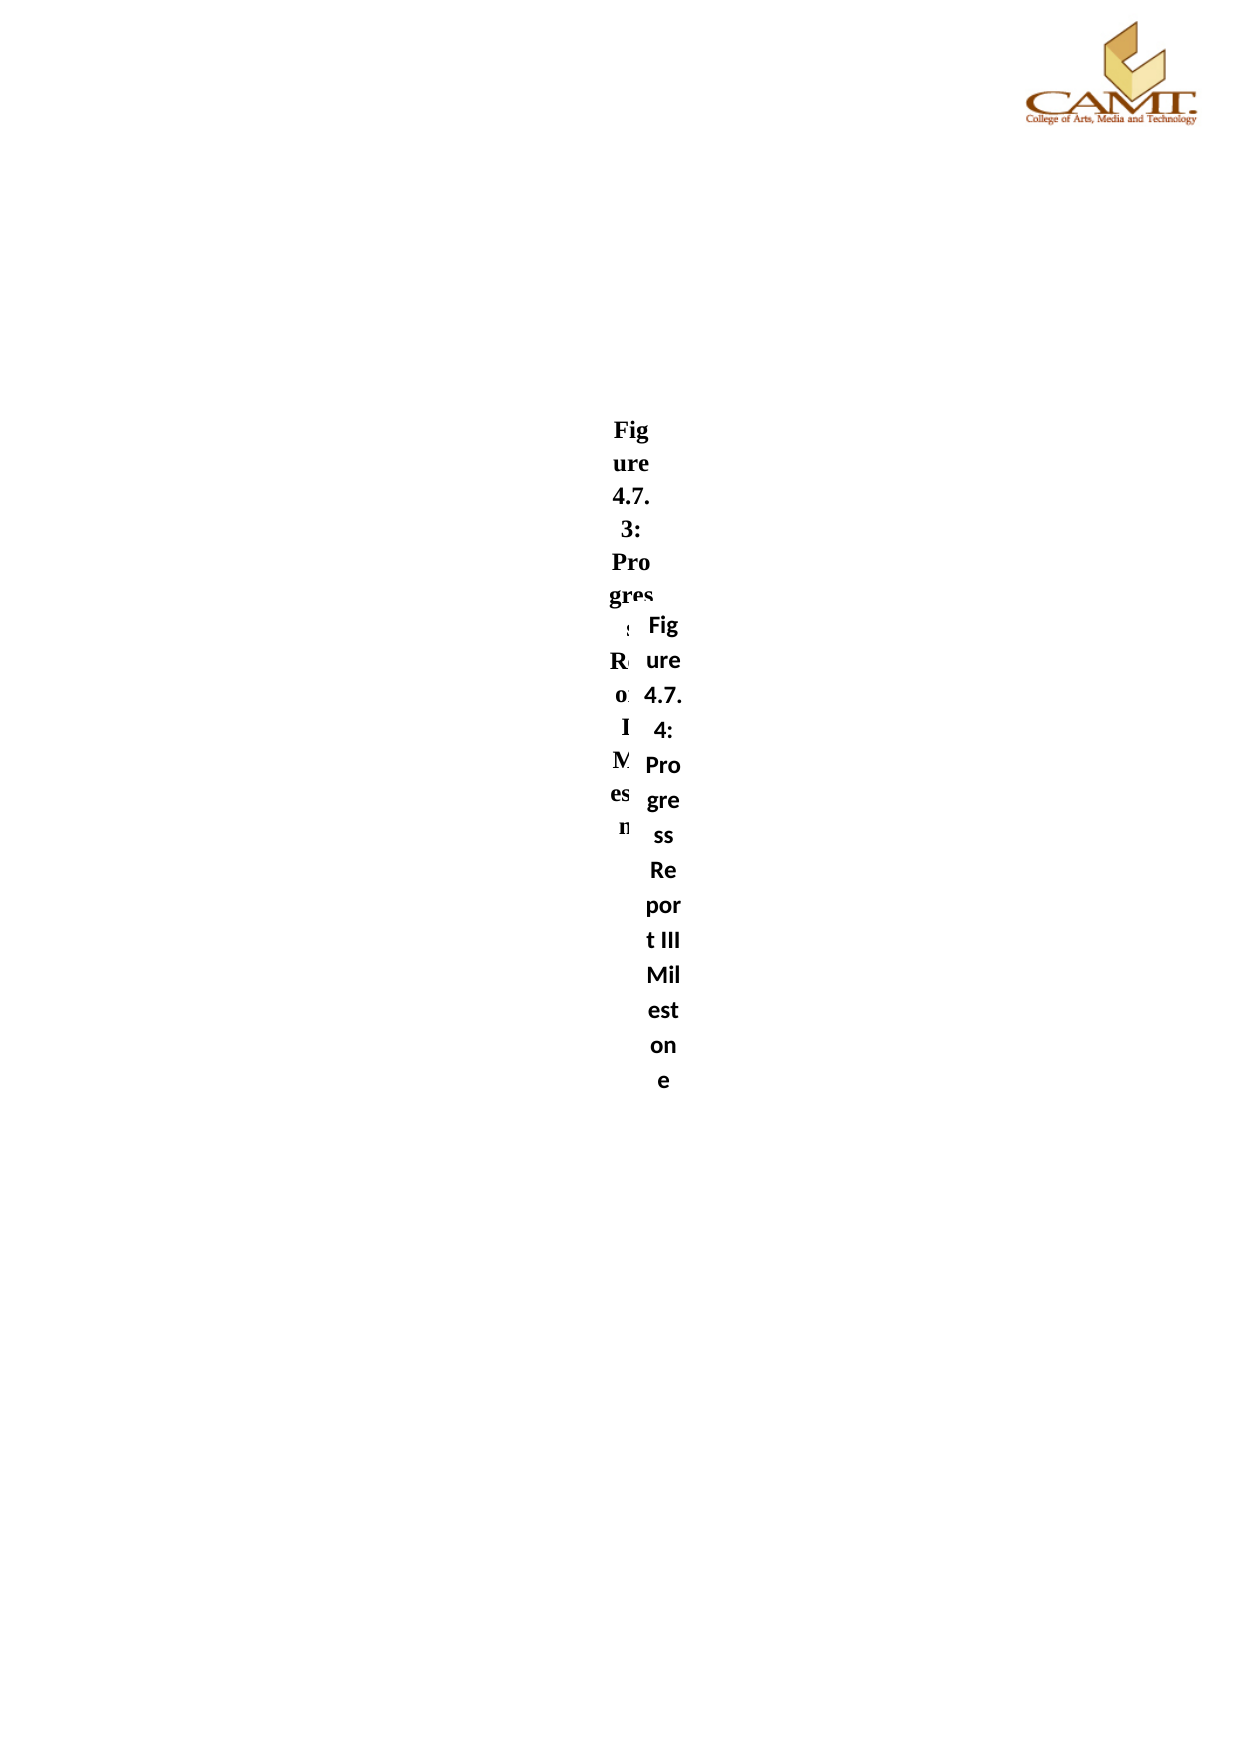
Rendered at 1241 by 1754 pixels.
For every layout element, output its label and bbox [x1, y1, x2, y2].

picture [1016, 13, 1202, 127]
